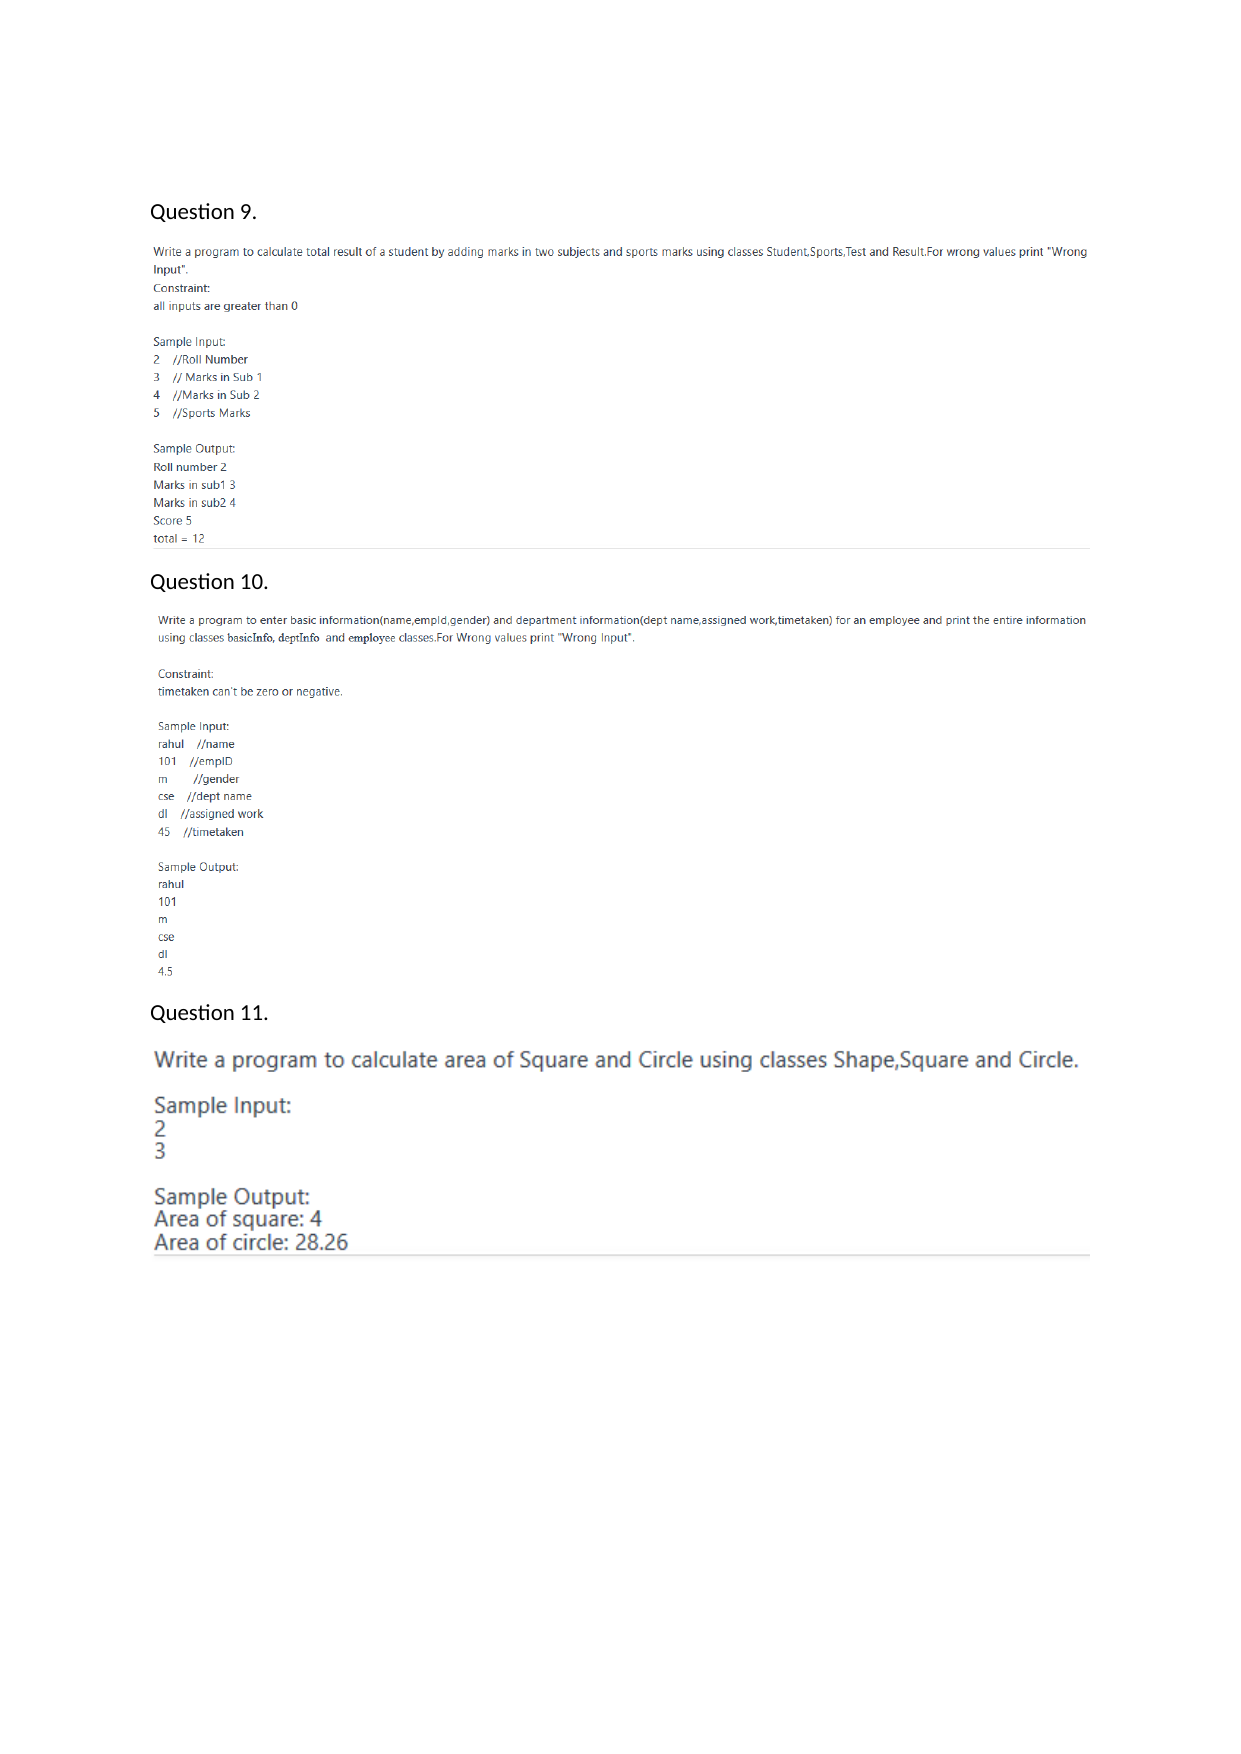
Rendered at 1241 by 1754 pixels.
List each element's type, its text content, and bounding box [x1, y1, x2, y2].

picture [150, 614, 1089, 979]
picture [150, 243, 1090, 549]
picture [150, 1044, 1090, 1262]
text Question 10. [150, 567, 1090, 595]
text Question 11. [150, 998, 1090, 1026]
text Question 9. [150, 197, 1090, 225]
